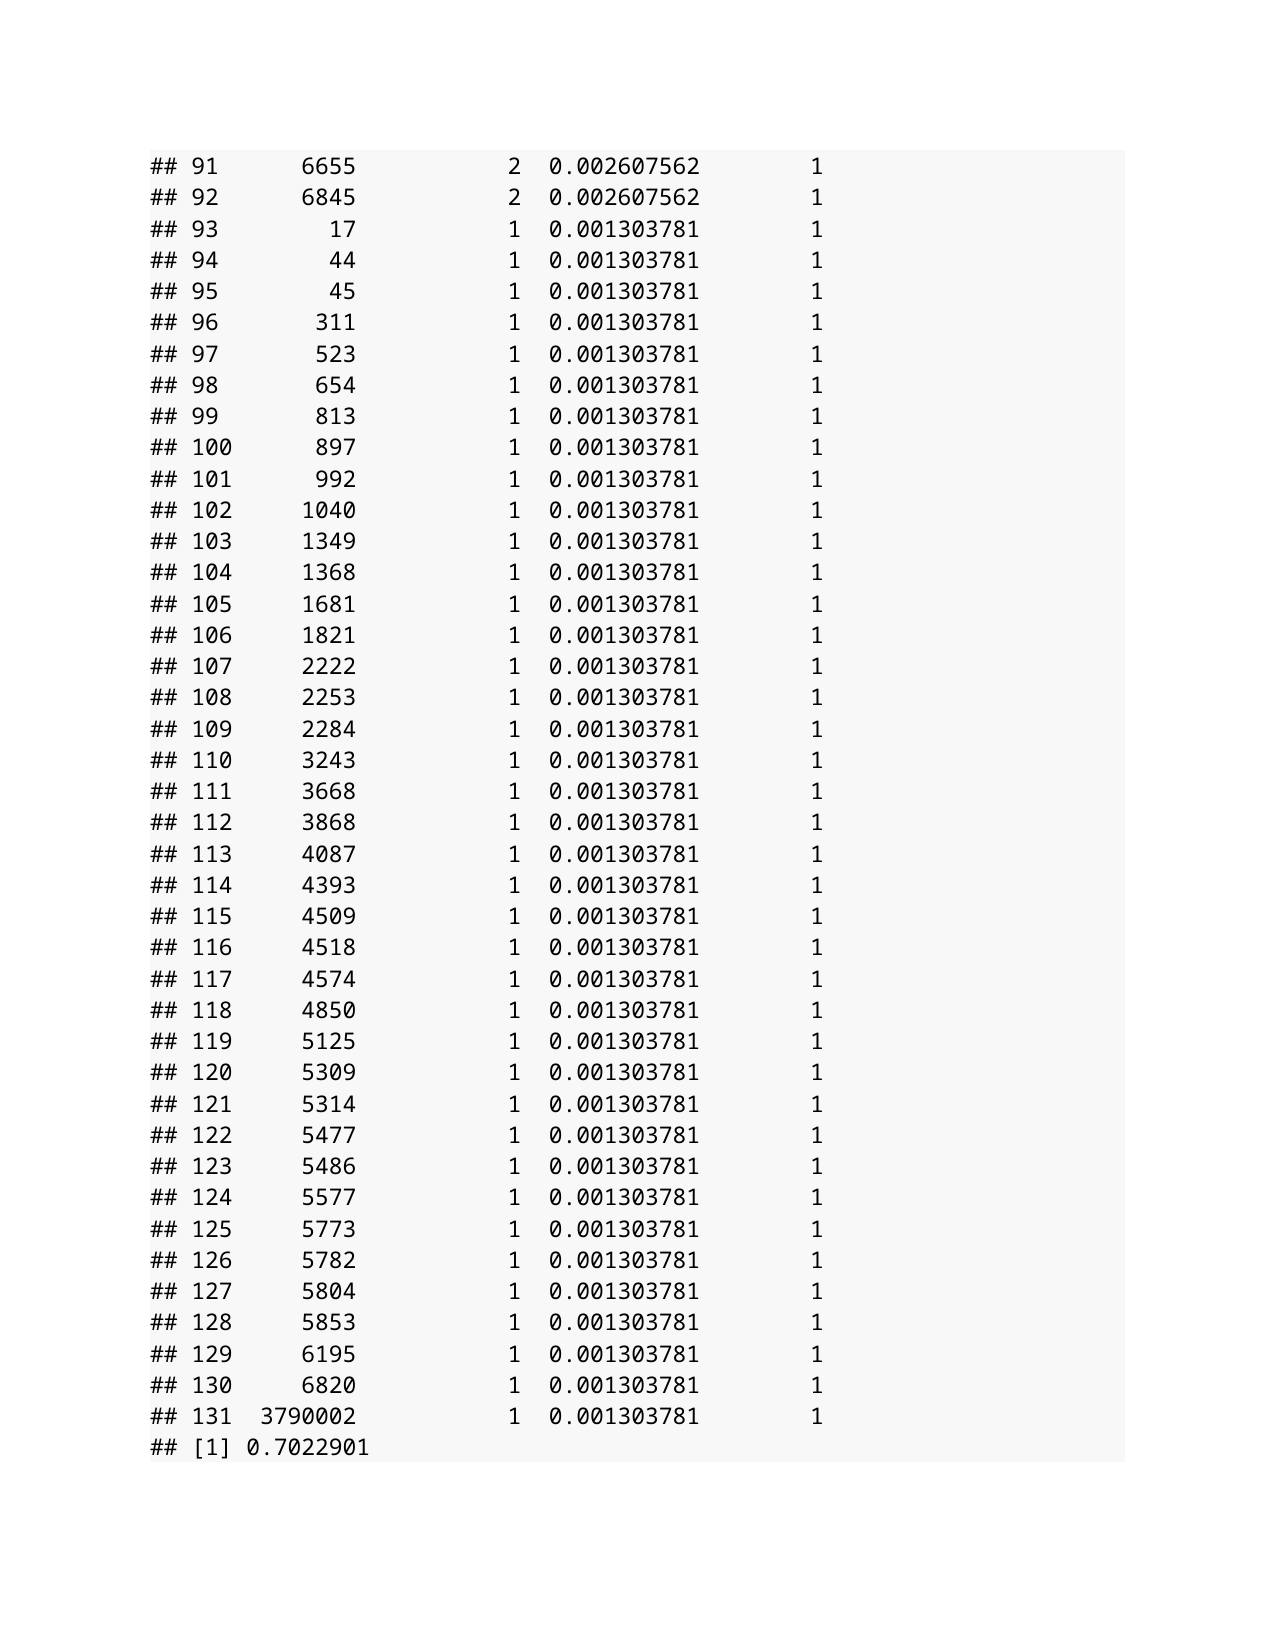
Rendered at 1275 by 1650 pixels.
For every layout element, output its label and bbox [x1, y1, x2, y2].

text [150, 150, 1125, 1462]
